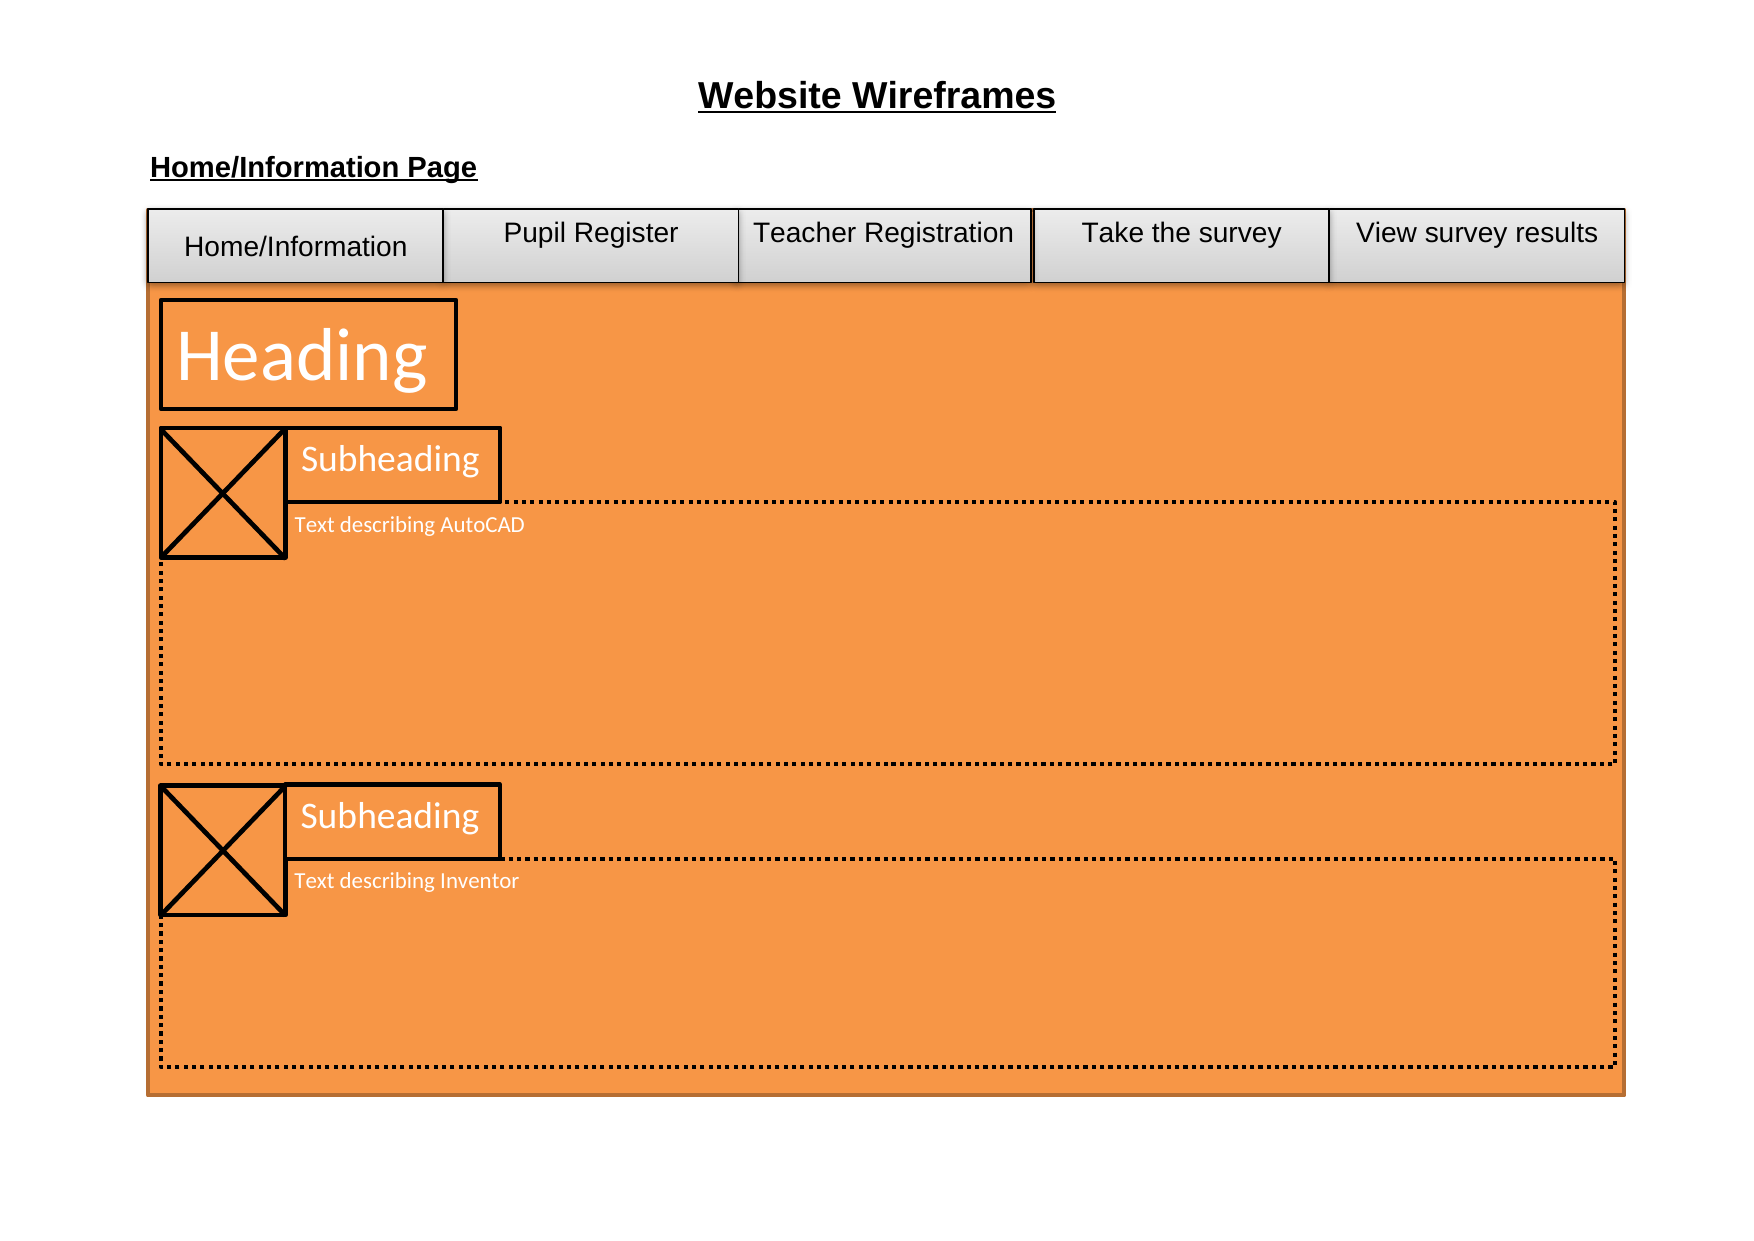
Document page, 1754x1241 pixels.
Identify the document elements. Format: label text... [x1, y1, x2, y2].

text Home/Information Page [150, 150, 1604, 183]
